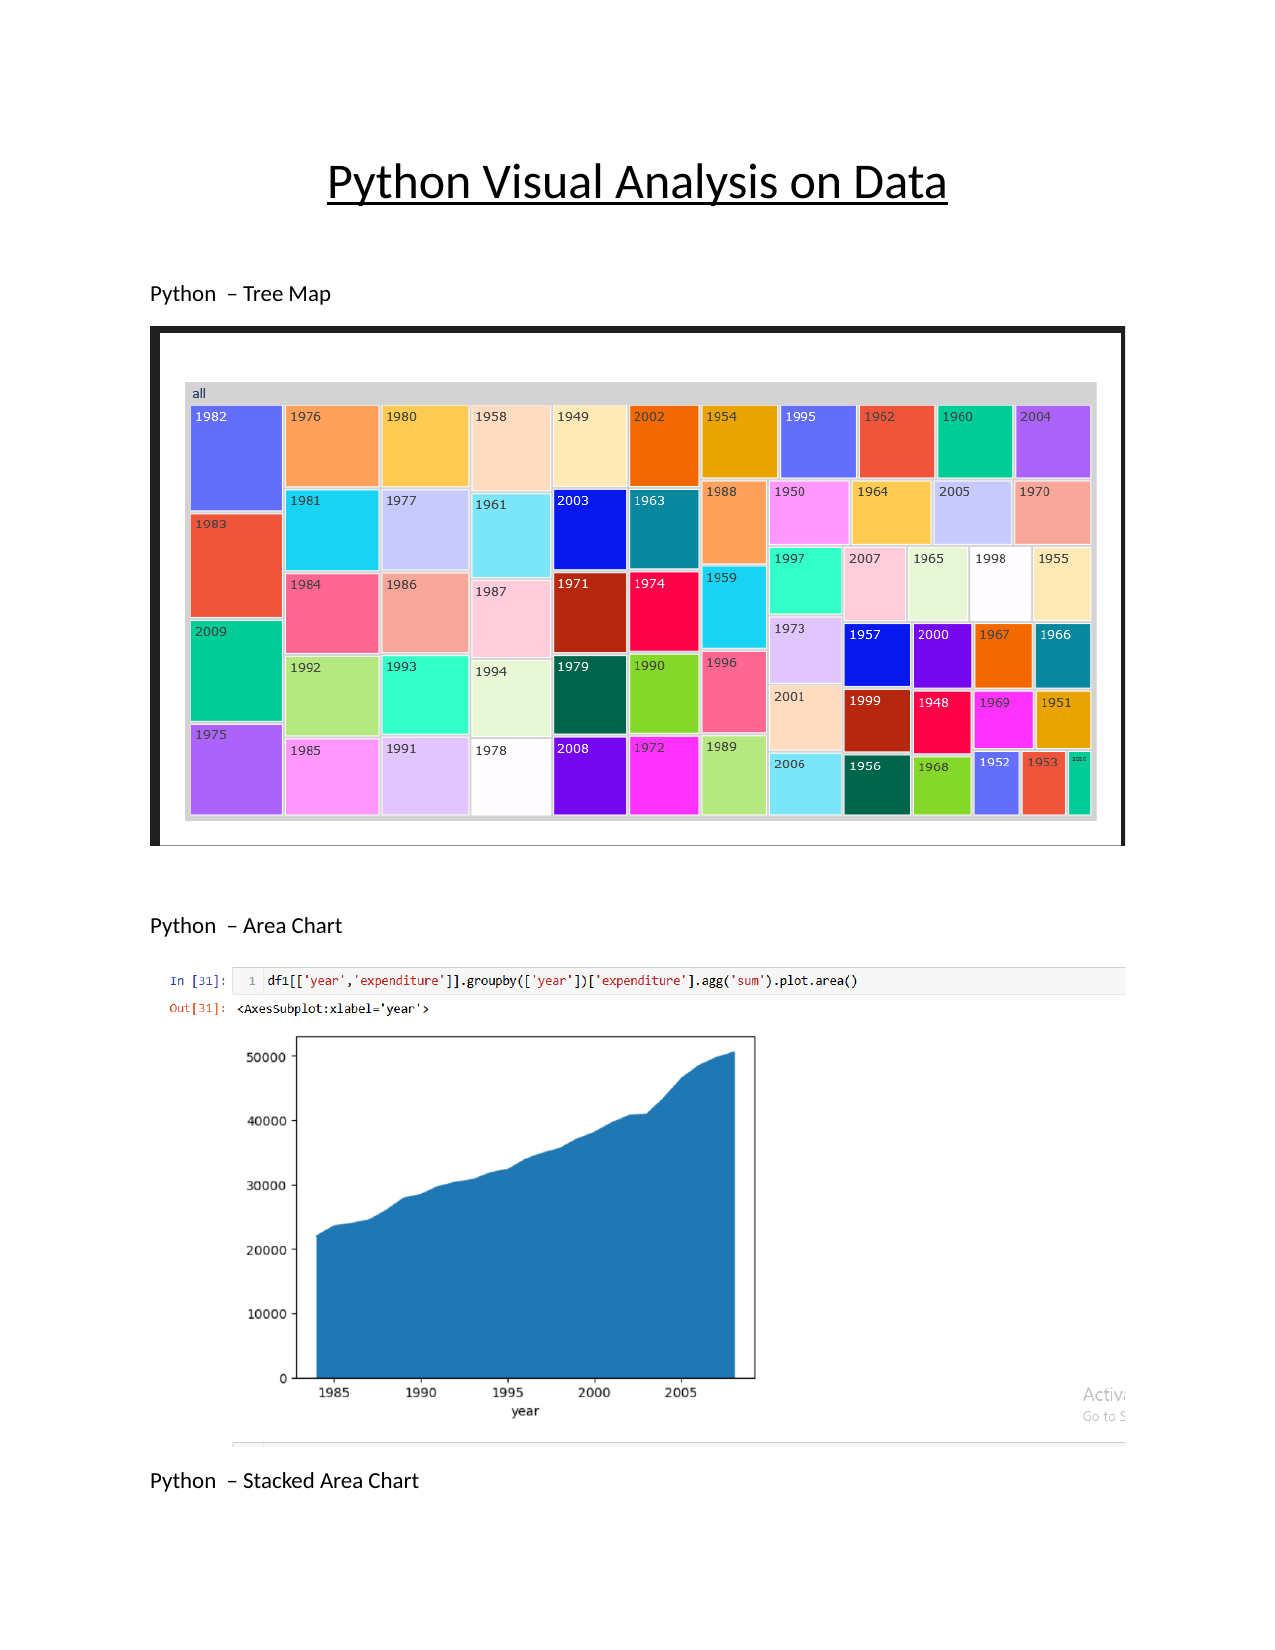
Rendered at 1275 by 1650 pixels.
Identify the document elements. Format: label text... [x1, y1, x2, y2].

text Python Visual Analysis on Data [150, 150, 1125, 211]
picture [150, 326, 1125, 846]
picture [150, 958, 1125, 1447]
text Python – Tree Map [150, 279, 1125, 307]
text Python – Stacked Area Chart [150, 1466, 1125, 1494]
text Python – Area Chart [150, 912, 1125, 939]
